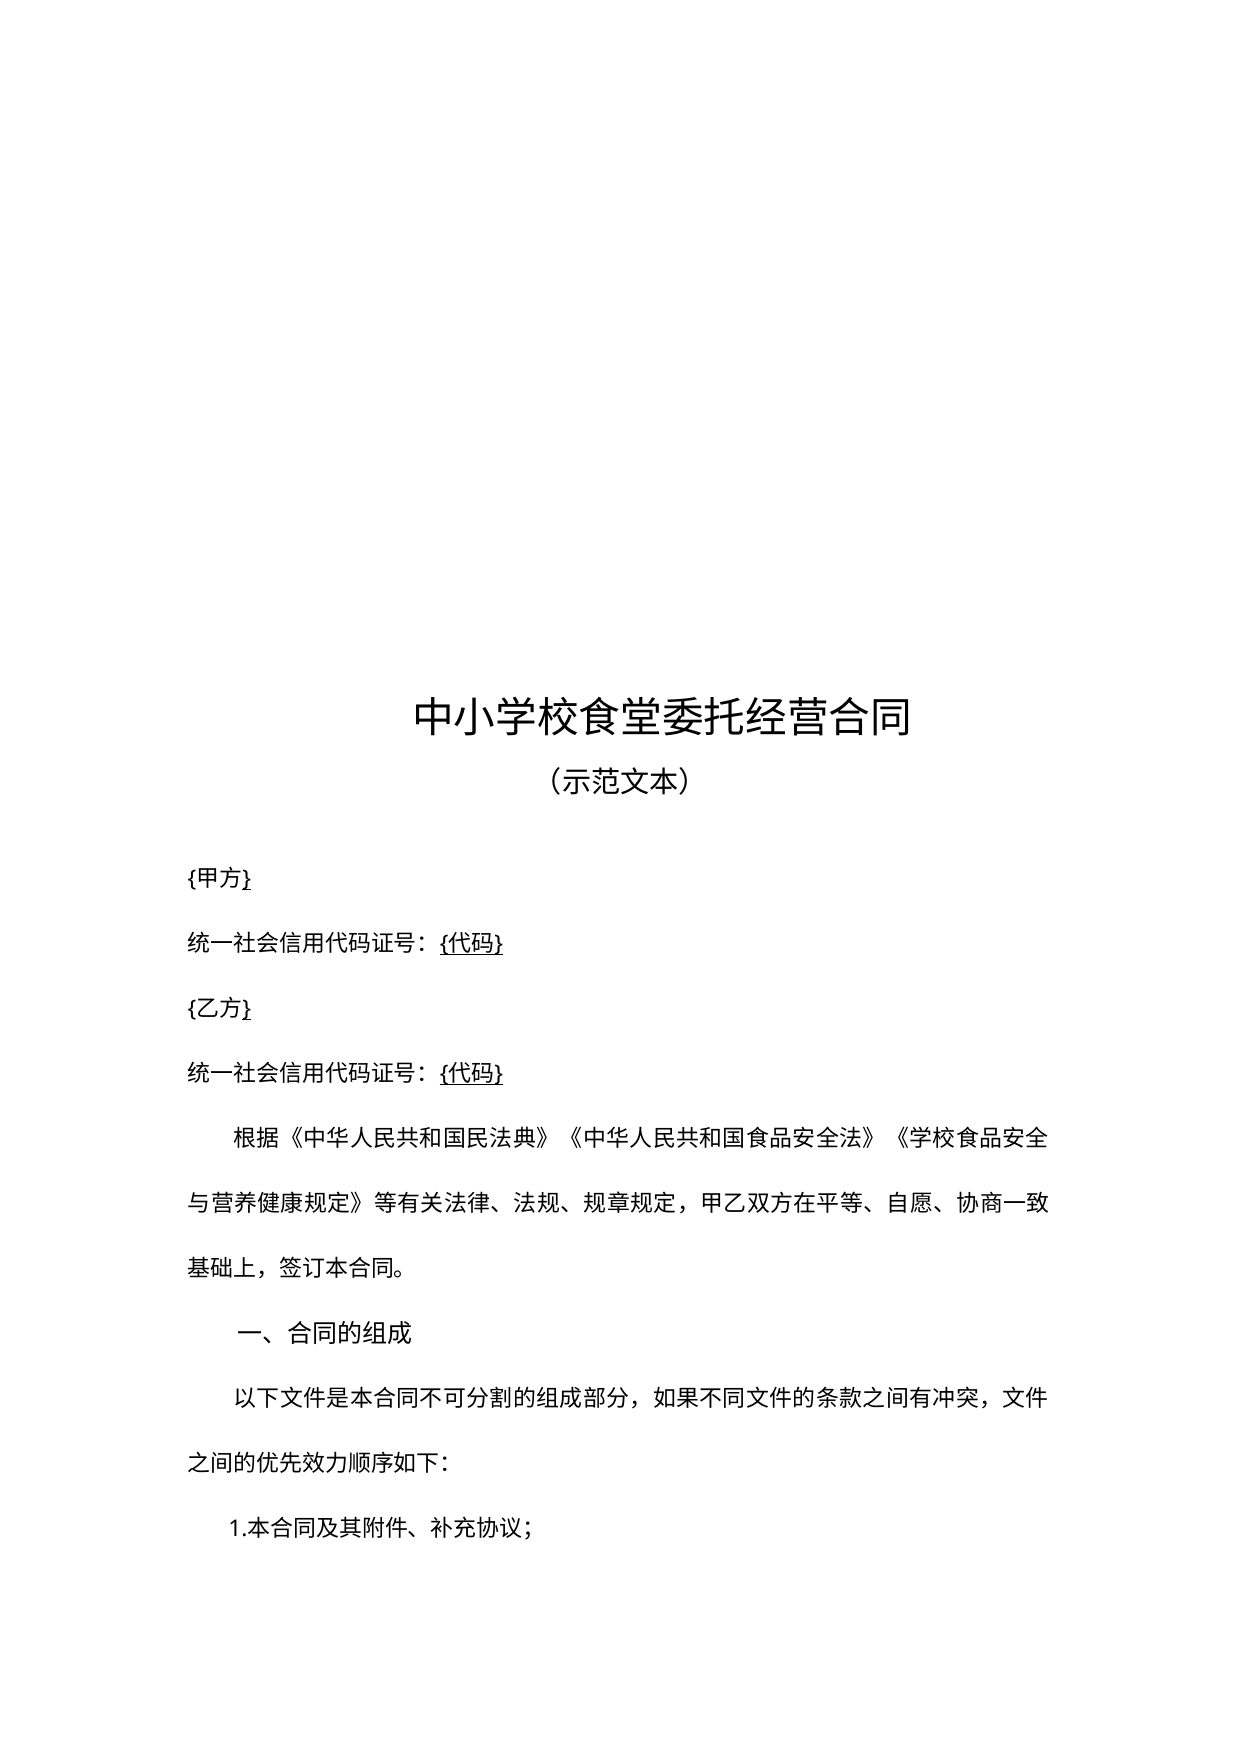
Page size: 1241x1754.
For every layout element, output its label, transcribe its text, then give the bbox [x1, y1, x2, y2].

text 根据《中华人民共和国民法典》《中华人民共和国食品安全法》《学校食品安全与营养健康规定》等有关法律、法规、规章规定，甲乙双方在平等、自愿、协商一致基础上，签订本合同。 [187, 1104, 1053, 1299]
text 统一社会信用代码证号：{代码} [187, 909, 1053, 974]
text 以下文件是本合同不可分割的组成部分，如果不同文件的条款之间有冲突，文件之间的优先效力顺序如下： [187, 1364, 1053, 1494]
text {乙方} [187, 974, 1053, 1039]
text 中小学校食堂委托经营合同 [187, 682, 1053, 747]
text （示范文本） [187, 747, 1053, 812]
text 1.本合同及其附件、补充协议； [187, 1494, 1053, 1559]
text {甲方} [187, 844, 1053, 909]
text 一、合同的组成 [187, 1299, 1053, 1364]
text 统一社会信用代码证号：{代码} [187, 1039, 1052, 1104]
